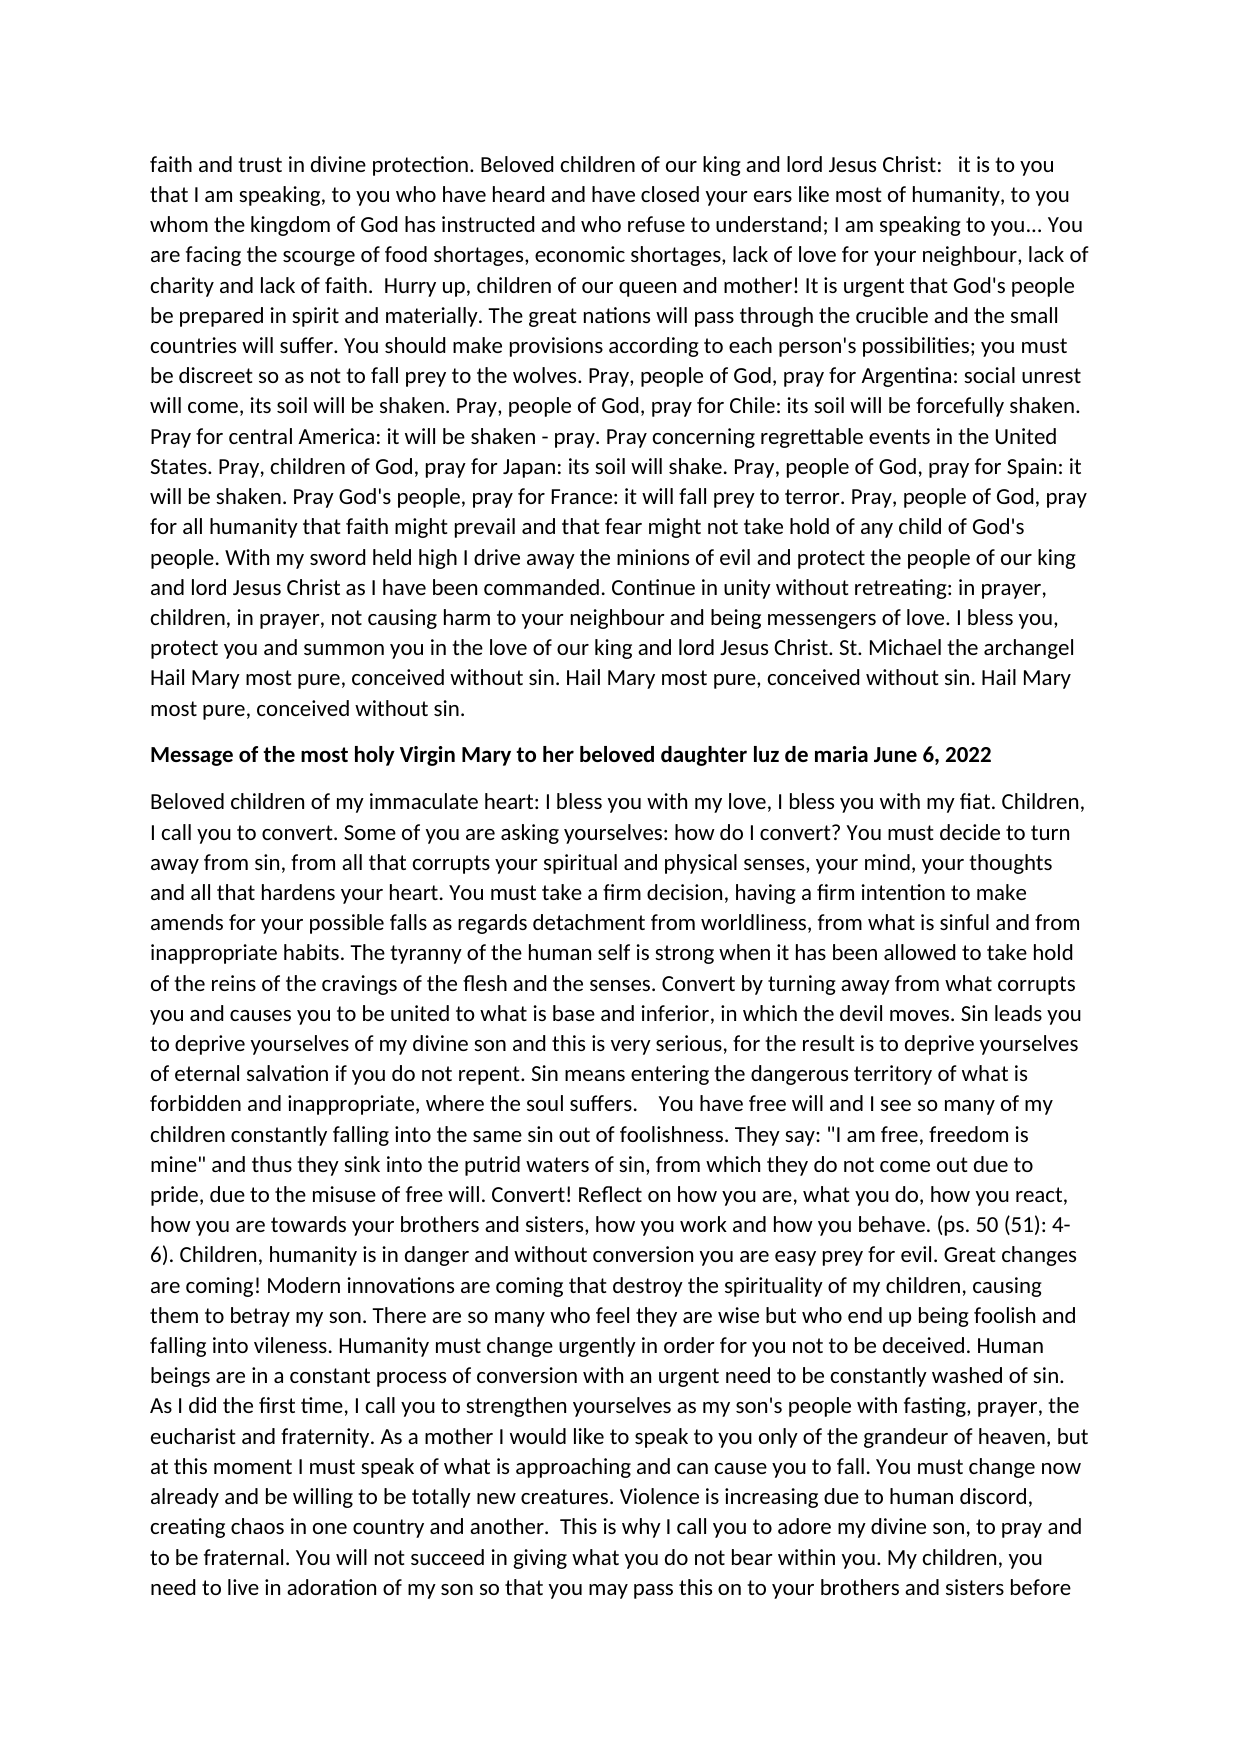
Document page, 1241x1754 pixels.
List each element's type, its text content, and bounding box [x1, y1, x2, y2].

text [150, 787, 1090, 1601]
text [150, 150, 1090, 722]
text Message of the most holy Virgin Mary to her beloved daughter luz de maria June 6, 2022 [150, 741, 1090, 769]
